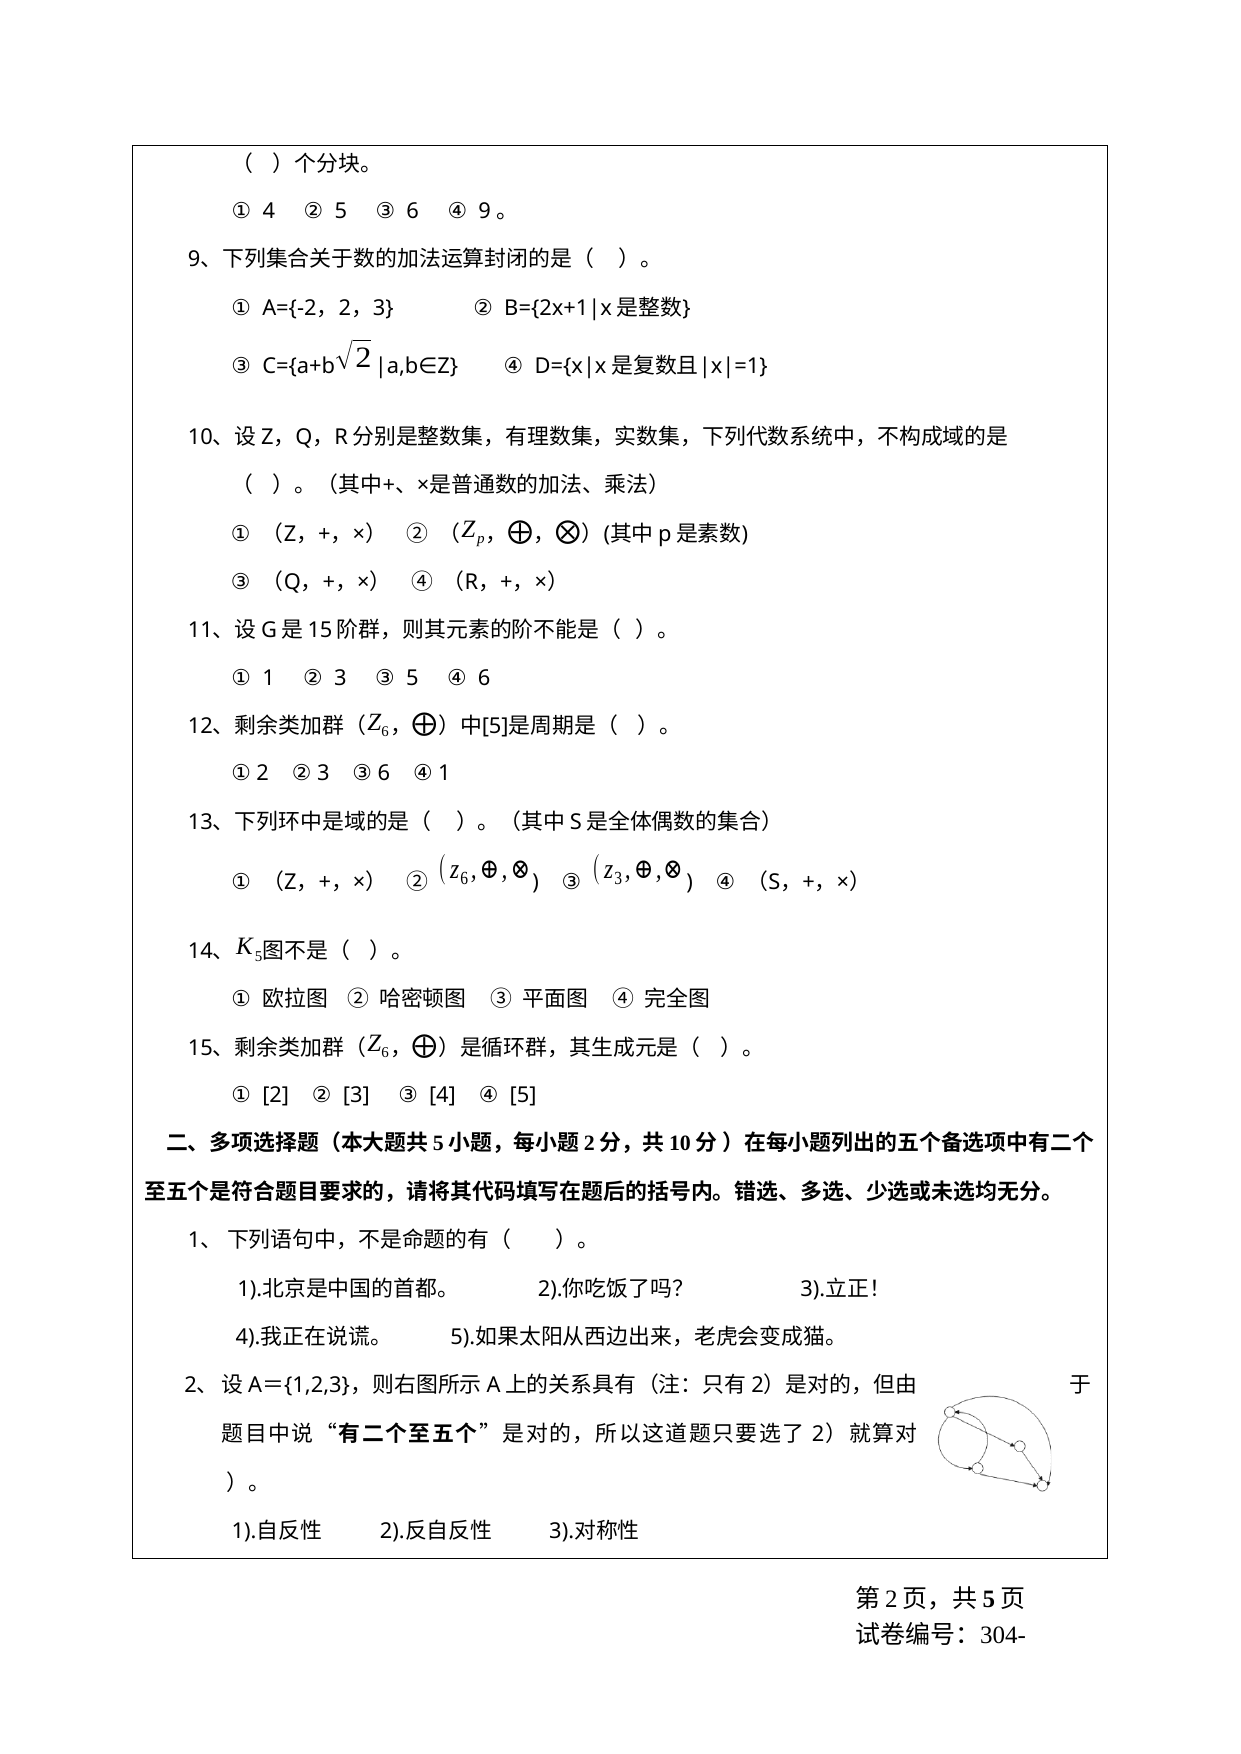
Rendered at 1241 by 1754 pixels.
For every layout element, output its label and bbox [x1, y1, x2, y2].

table_header [133, 146, 1107, 1558]
picture [935, 1393, 1051, 1491]
